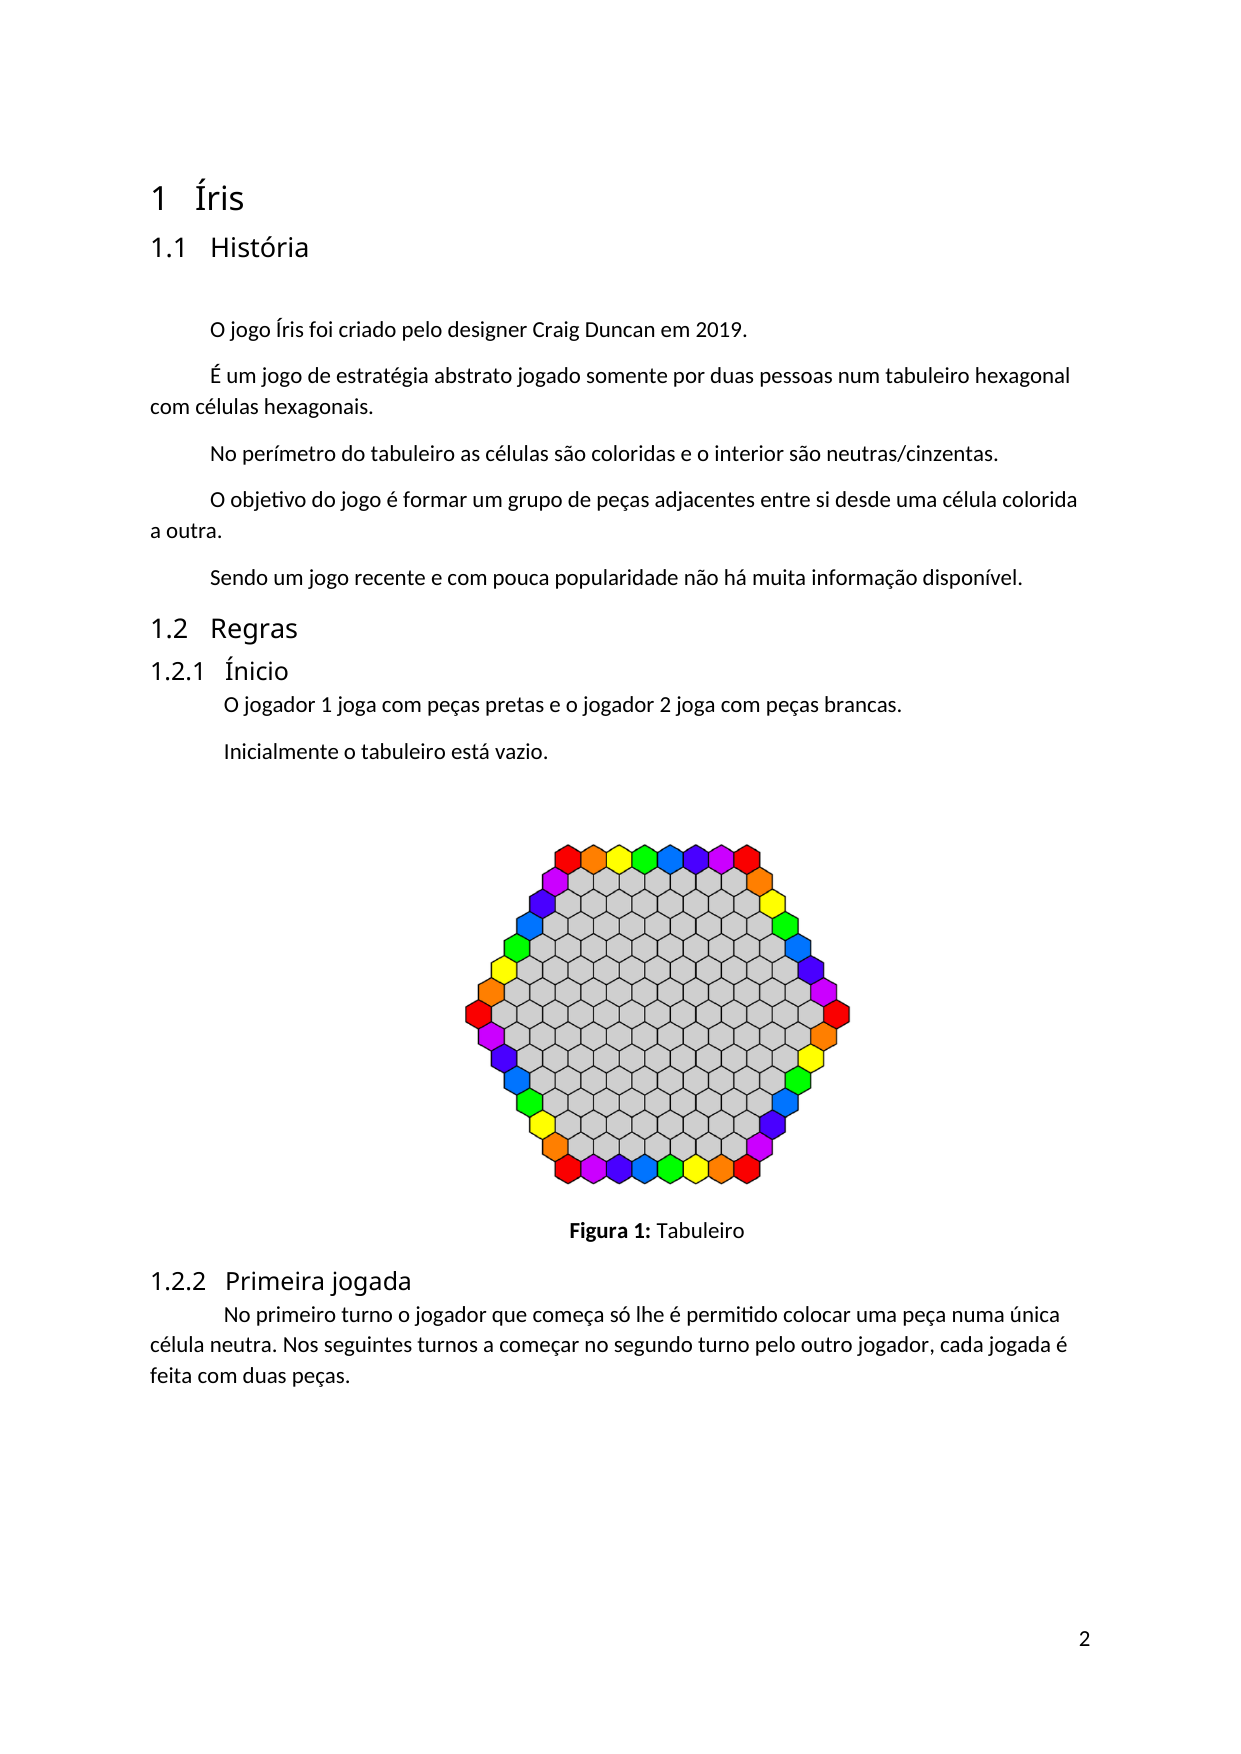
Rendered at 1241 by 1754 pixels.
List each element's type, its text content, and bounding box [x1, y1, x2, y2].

picture [442, 831, 872, 1198]
text Inicialmente o tabuleiro está vazio. [224, 737, 1090, 765]
text No primeiro turno o jogador que começa só lhe é permitido colocar uma peça numa única célula neutra. Nos seguintes turnos a começar no segundo turno pelo outro jogador, cada jogada é feita com duas peças. [150, 1300, 1090, 1389]
subtitle Regras [150, 609, 1090, 646]
text O objetivo do jogo é formar um grupo de peças adjacentes entre si desde uma célula colorida a outra. [150, 486, 1090, 544]
text O jogador 1 joga com peças pretas e o jogador 2 joga com peças brancas. [224, 690, 1090, 718]
text É um jogo de estratégia abstrato jogado somente por duas pessoas num tabuleiro hexagonal com células hexagonais. [150, 362, 1090, 420]
subtitle História [150, 228, 1090, 265]
subtitle Ínicio [150, 653, 1090, 688]
subtitle Íris [150, 175, 1090, 220]
text Sendo um jogo recente e com pouca popularidade não há muita informação disponível. [150, 563, 1090, 591]
text O jogo Íris foi criado pelo designer Craig Duncan em 2019. [150, 315, 1090, 343]
text No perímetro do tabuleiro as células são coloridas e o interior são neutras/cinzentas. [210, 439, 1090, 467]
text Figura 1: Tabuleiro [224, 1217, 1090, 1245]
subtitle Primeira jogada [150, 1263, 1090, 1298]
